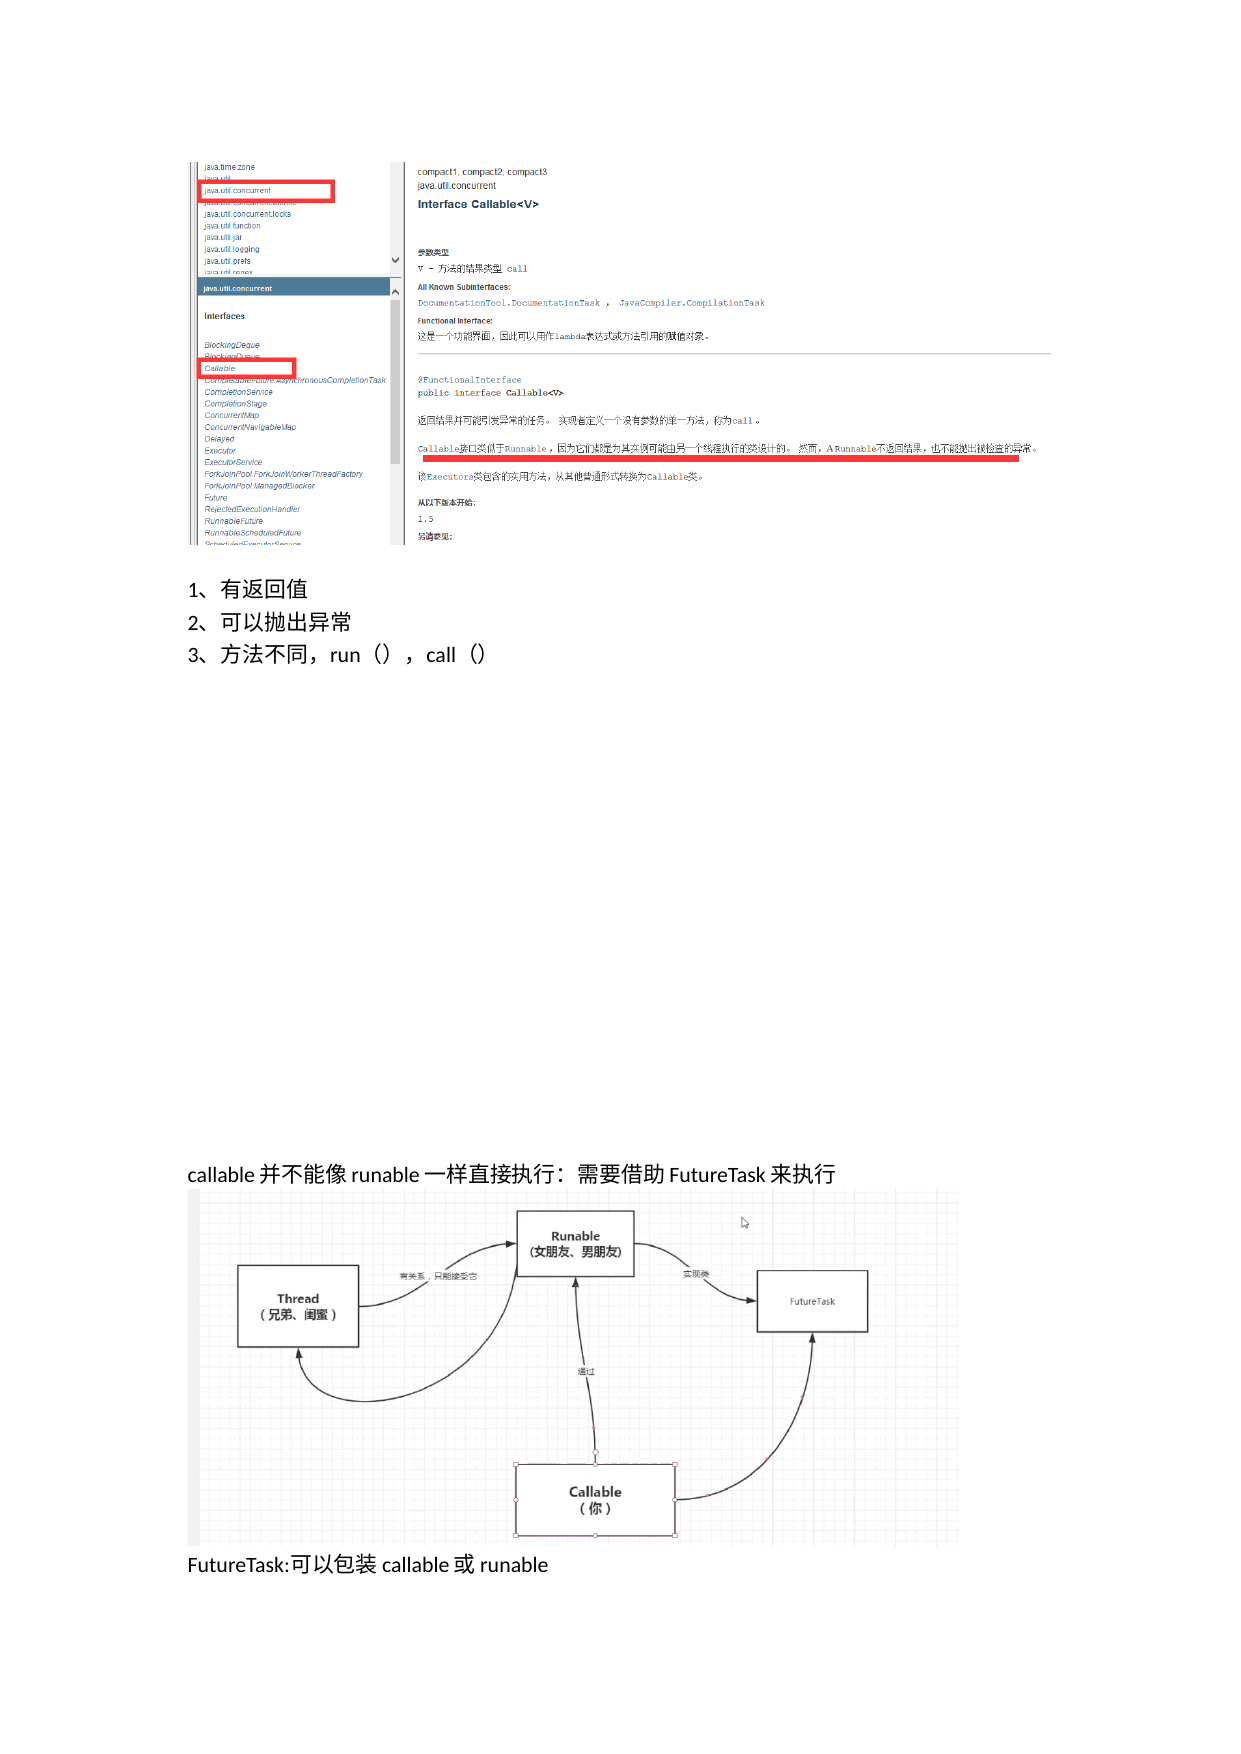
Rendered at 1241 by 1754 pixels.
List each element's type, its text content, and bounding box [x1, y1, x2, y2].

list 2、可以抛出异常 [187, 604, 1053, 637]
list callable并不能像runable一样直接执行：需要借助FutureTask来执行 [187, 1157, 1053, 1189]
list 3、方法不同，run（），call（） [187, 637, 1053, 669]
list FutureTask:可以包装callable或runable [187, 1547, 1053, 1579]
list 1、有返回值 [187, 572, 1053, 604]
picture [187, 162, 1052, 545]
picture [187, 1189, 959, 1546]
